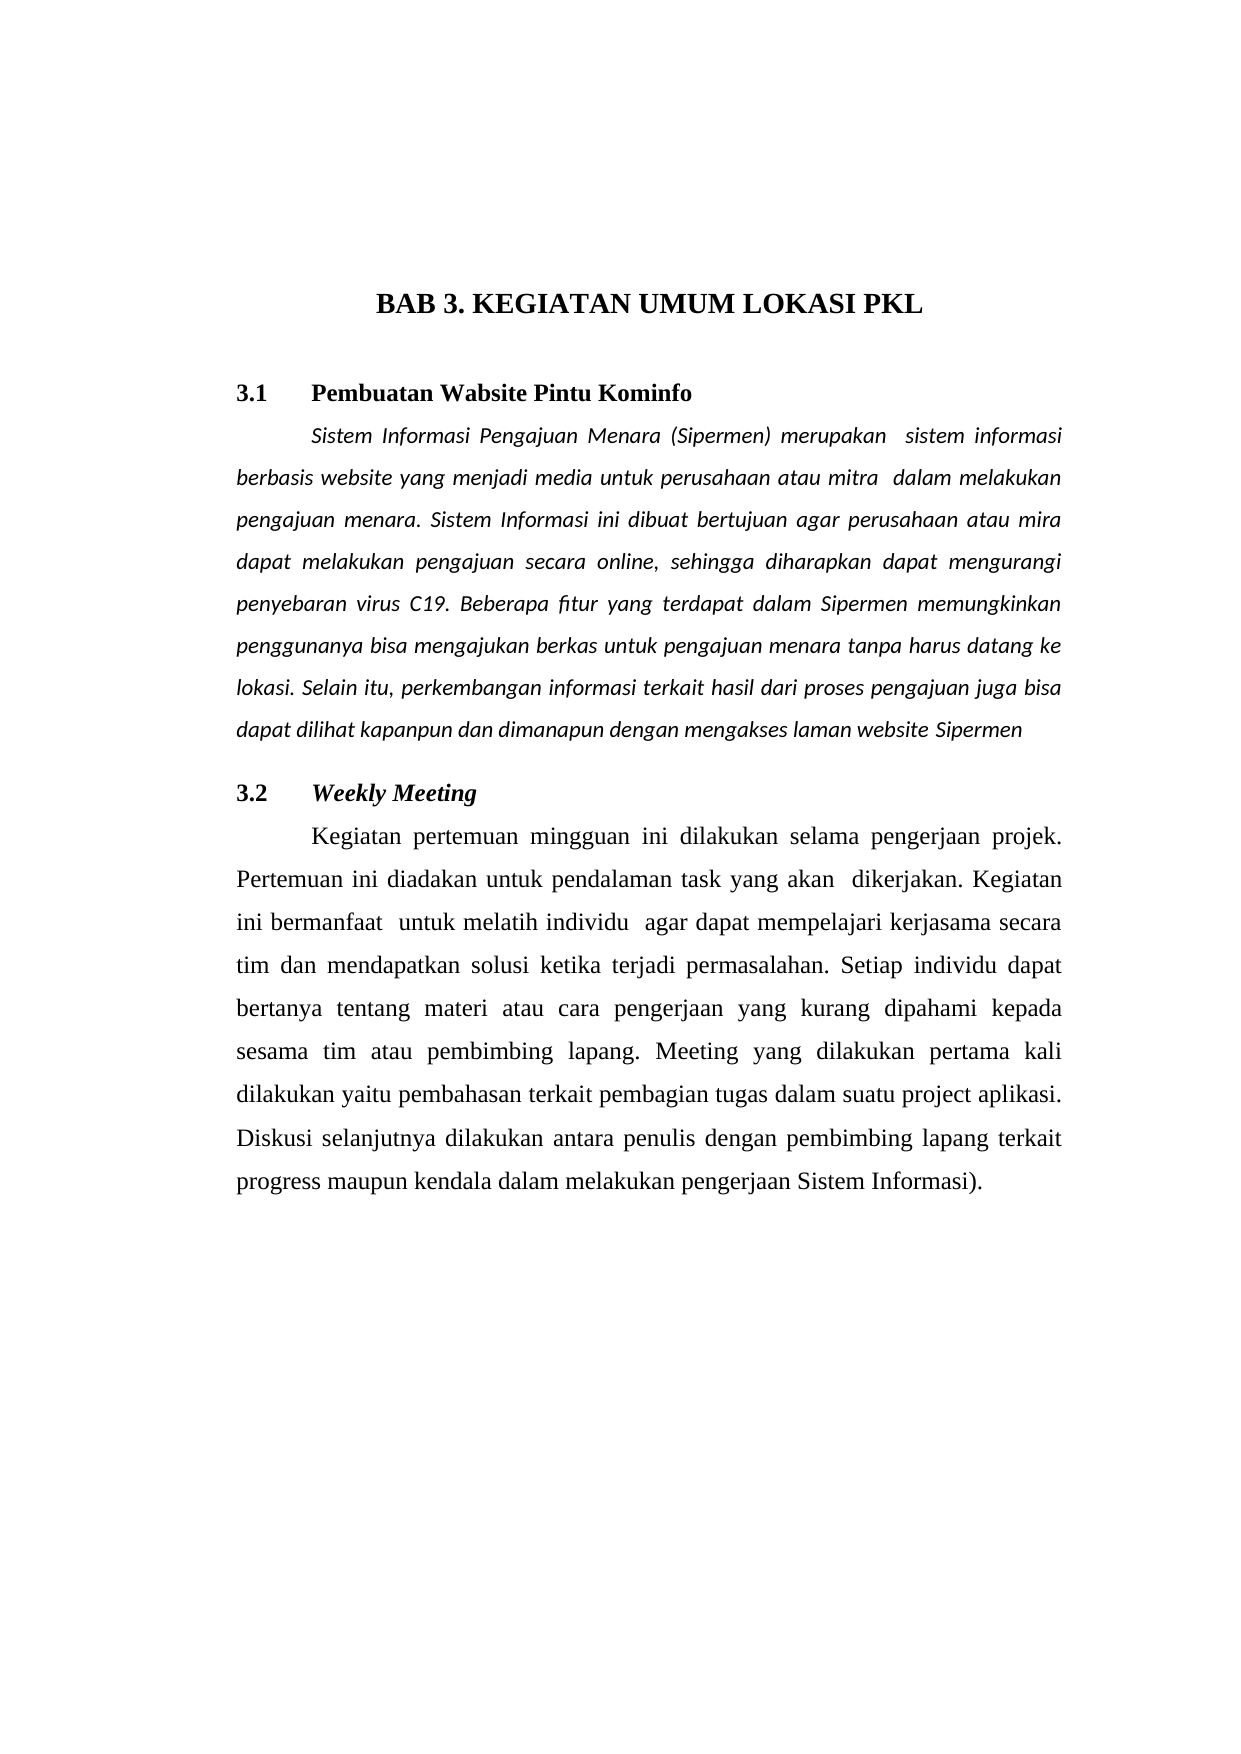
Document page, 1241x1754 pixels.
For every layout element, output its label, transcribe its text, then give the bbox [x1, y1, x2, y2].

subtitle 3.2 Weekly Meeting [236, 778, 1063, 806]
text Kegiatan pertemuan mingguan ini dilakukan selama pengerjaan projek. Pertemuan ini diadakan untuk pendalaman task yang akan dikerjakan. Kegiatan ini bermanfaat untuk melatih individu agar dapat mempelajari kerjasama secara tim dan mendapatkan solusi ketika terjadi permasalahan. Setiap individu dapat bertanya tentang materi atau cara pengerjaan yang kurang dipahami kepada sesama tim atau pembimbing lapang. Meeting yang dilakukan pertama kali dilakukan yaitu pembahasan terkait pembagian tugas dalam suatu project aplikasi. Diskusi selanjutnya dilakukan antara penulis dengan pembimbing lapang terkait progress maupun kendala dalam melakukan pengerjaan Sistem Informasi). [236, 821, 1063, 1194]
subtitle Pembuatan Wabsite Pintu Kominfo [236, 378, 1063, 407]
text Sistem Informasi Pengajuan Menara (Sipermen) merupakan sistem informasi berbasis website yang menjadi media untuk perusahaan atau mitra dalam melakukan pengajuan menara. Sistem Informasi ini dibuat bertujuan agar perusahaan atau mira dapat melakukan pengajuan secara online, sehingga diharapkan dapat mengurangi penyebaran virus C19. Beberapa fitur yang terdapat dalam Sipermen memungkinkan penggunanya bisa mengajukan berkas untuk pengajuan menara tanpa harus datang ke lokasi. Selain itu, perkembangan informasi terkait hasil dari proses pengajuan juga bisa dapat dilihat kapanpun dan dimanapun dengan mengakses laman website Sipermen [236, 421, 1063, 743]
subtitle BAB 3. KEGIATAN UMUM LOKASI PKL [236, 286, 1063, 320]
